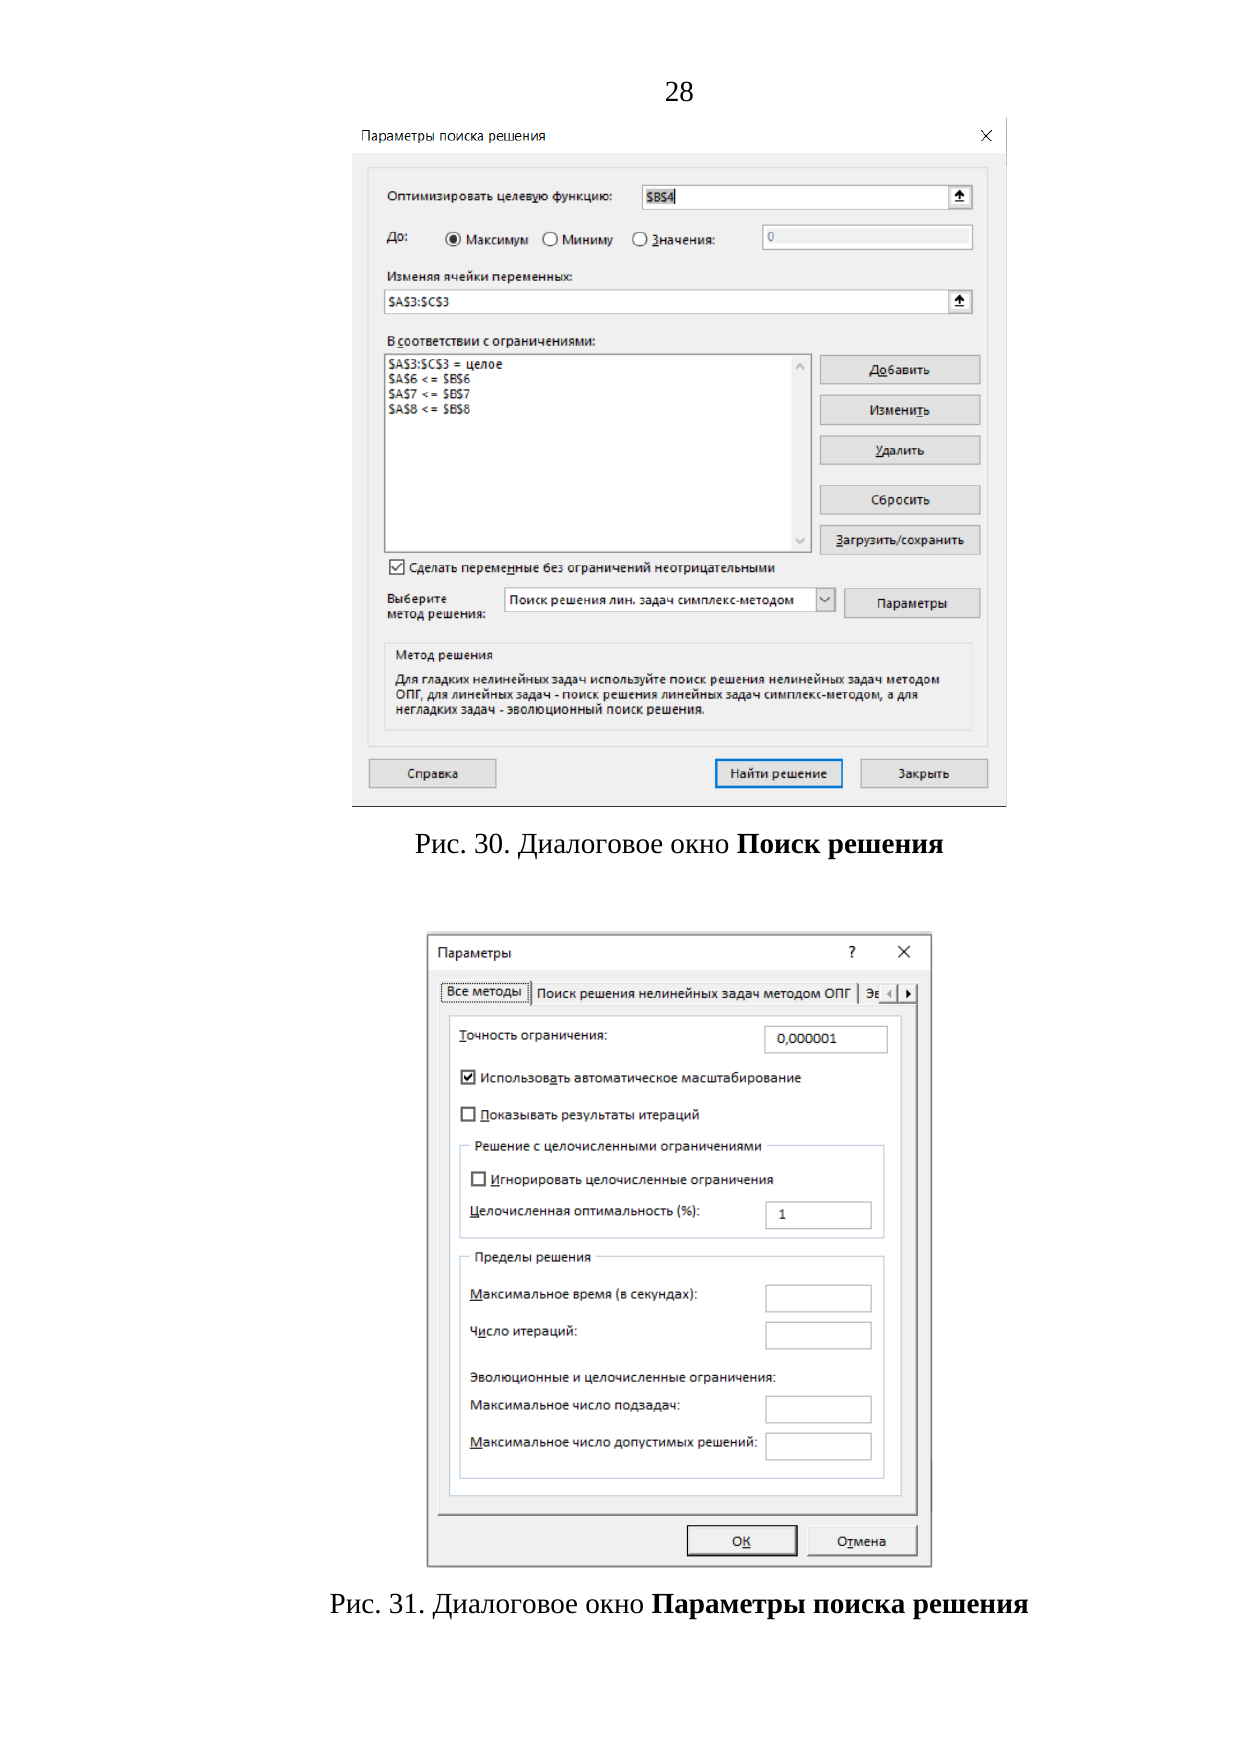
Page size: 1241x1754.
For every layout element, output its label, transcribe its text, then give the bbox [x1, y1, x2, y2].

text Рис. 31. Диалоговое окно Параметры поиска решения [177, 1586, 1181, 1620]
picture [351, 118, 1007, 807]
text Рис. 30. Диалоговое окно Поиск решения [177, 826, 1181, 860]
picture [426, 931, 933, 1568]
